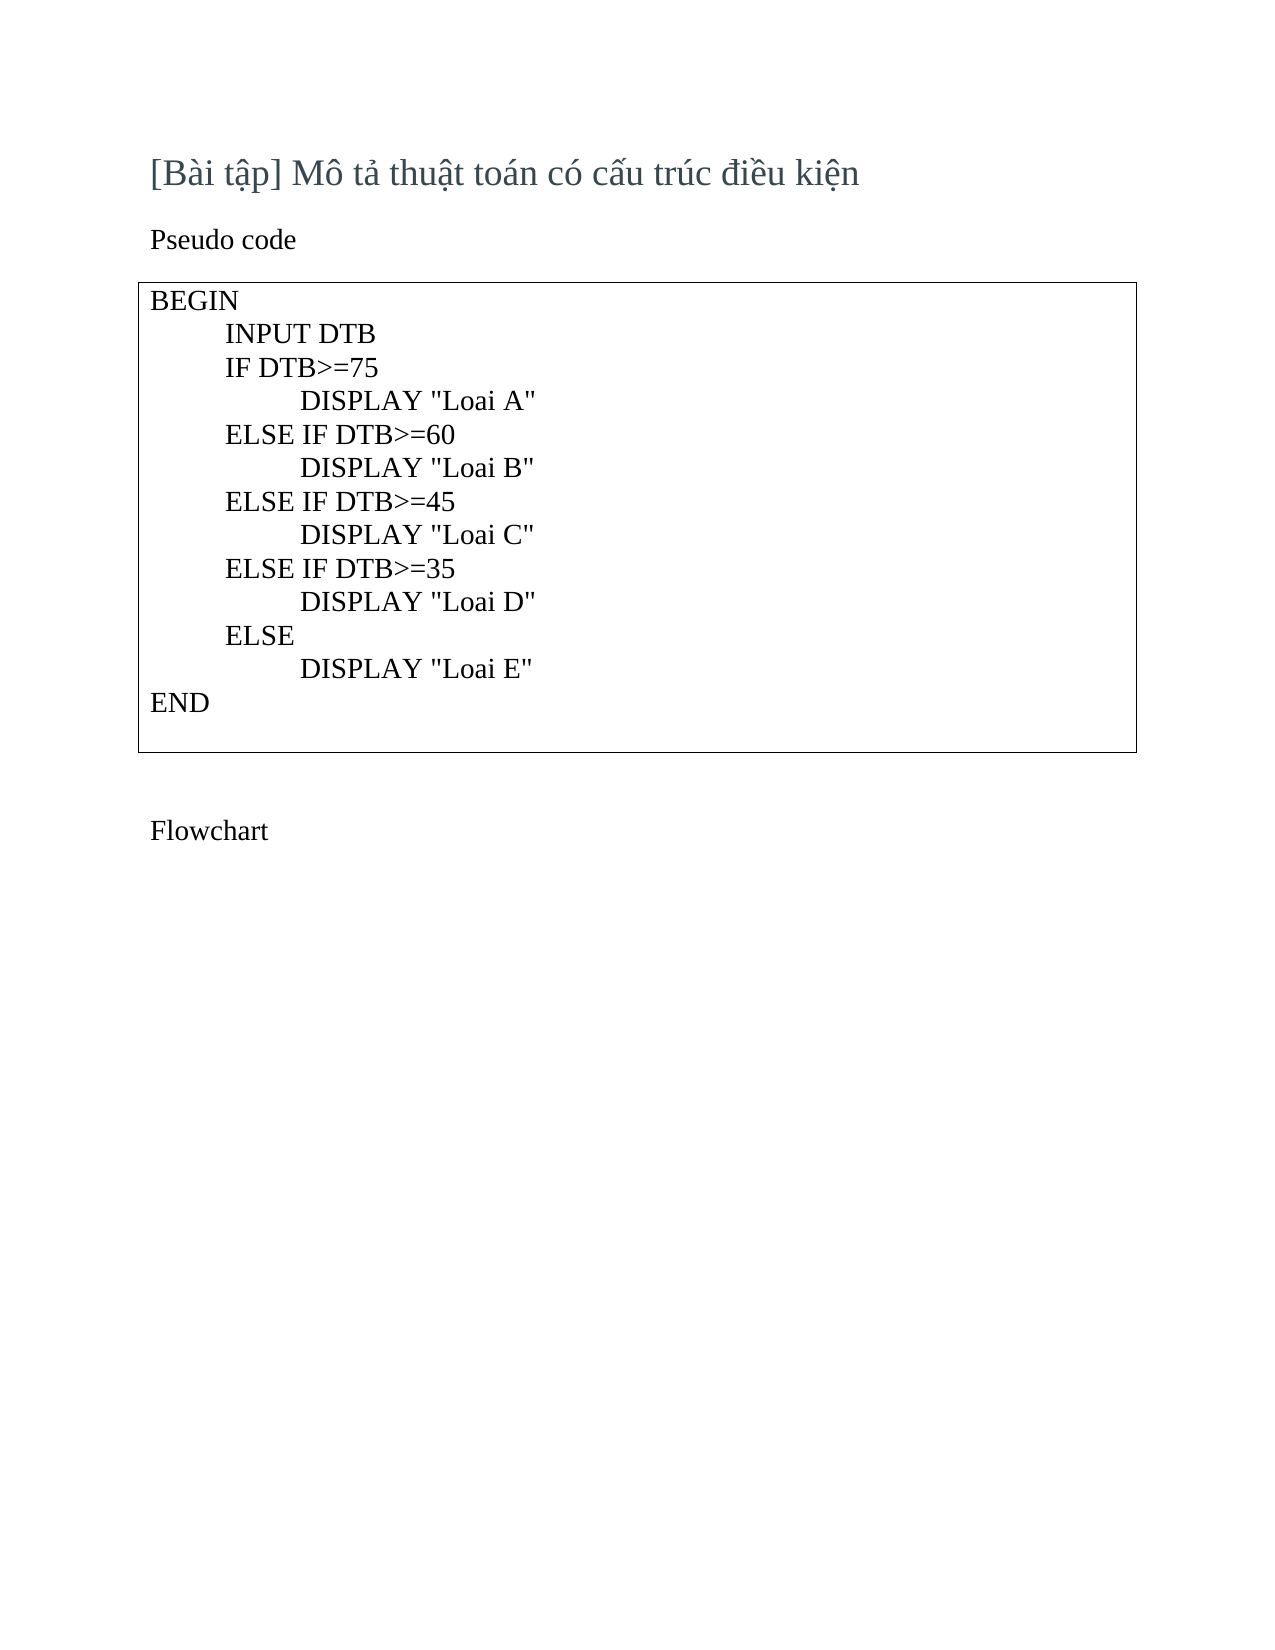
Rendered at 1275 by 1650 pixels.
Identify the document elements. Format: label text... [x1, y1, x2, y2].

text Pseudo code [150, 222, 1125, 256]
text Flowchart [150, 813, 1125, 846]
text [Bài tập] Mô tả thuật toán có cấu trúc điều kiện [150, 150, 1125, 193]
table_header BEGIN INPUT DTB IF DTB>=75 DISPLAY "Loai A" ELSE IF DTB>=60 DISPLAY "Loai B" ELSE IF DTB>=45 DISPLAY "Loai C" ELSE IF DTB>=35 DISPLAY "Loai D" ELSE DISPLAY "Loai E" END [139, 283, 1136, 752]
